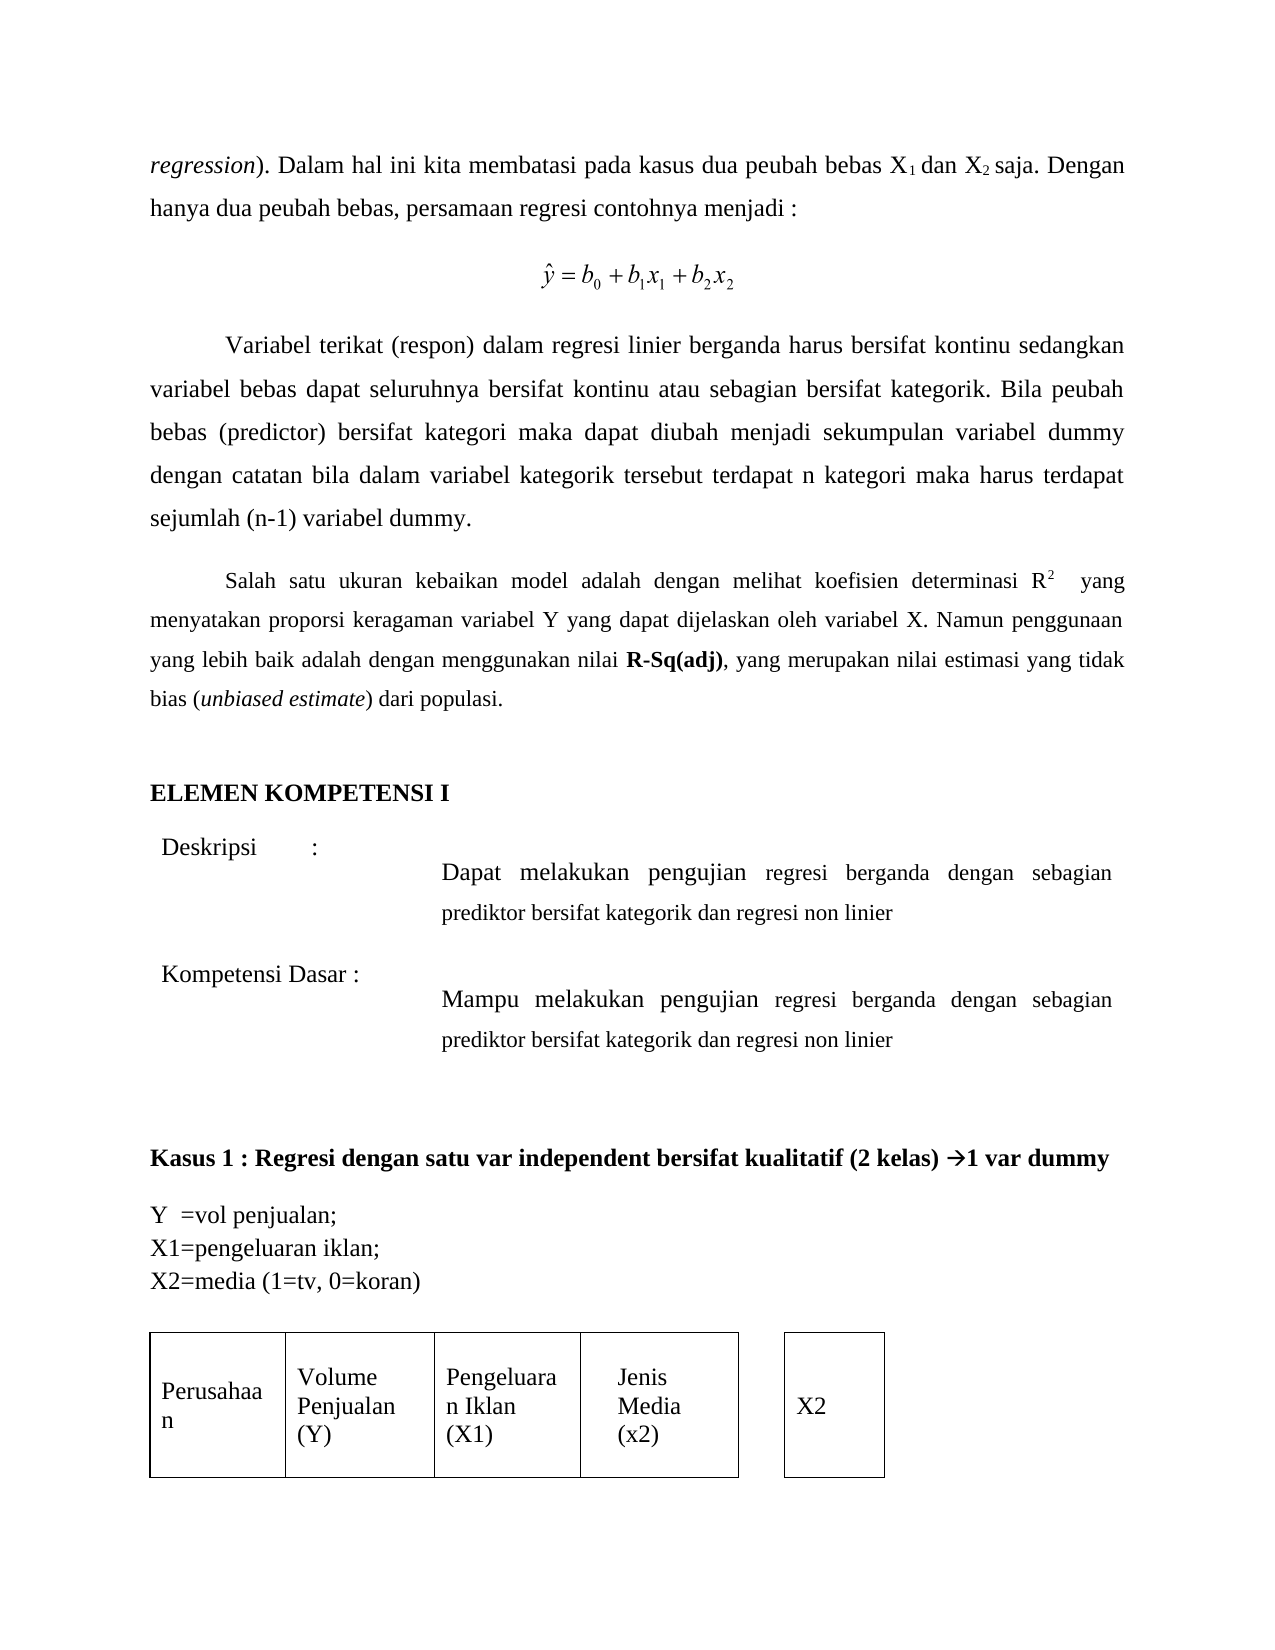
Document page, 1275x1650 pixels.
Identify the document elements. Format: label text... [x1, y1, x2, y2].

table_header X2 [785, 1333, 884, 1477]
text ELEMEN KOMPETENSI I [150, 778, 1125, 807]
table_cell Mampu melakukan pengujian regresi berganda dengan sebagian prediktor bersifat kategorik dan regresi non linier [430, 959, 1124, 1086]
text X2=media (1=tv, 0=koran) [150, 1266, 1125, 1295]
table_header Volume Penjualan (Y) [286, 1333, 434, 1477]
text Kasus 1 : Regresi dengan satu var independent bersifat kualitatif (2 kelas) 🡪1 var dummy [150, 1140, 1125, 1174]
text Salah satu ukuran kebaikan model adalah dengan melihat koefisien determinasi R2 yang menyatakan proporsi keragaman variabel Y yang dapat dijelaskan oleh variabel X. Namun penggunaan yang lebih baik adalah dengan menggunakan nilai R-Sq(adj), yang merupakan nilai estimasi yang tidak bias (unbiased estimate) dari populasi. [150, 567, 1125, 712]
table_header [739, 1332, 784, 1477]
table_cell Kompetensi Dasar : [150, 959, 430, 1086]
text Variabel terikat (respon) dalam regresi linier berganda harus bersifat kontinu sedangkan variabel bebas dapat seluruhnya bersifat kontinu atau sebagian bersifat kategorik. Bila peubah bebas (predictor) bersifat kategori maka dapat diubah menjadi sekumpulan variabel dummy dengan catatan bila dalam variabel kategorik tersebut terdapat n kategori maka harus terdapat sejumlah (n-1) variabel dummy. [150, 331, 1125, 532]
table_header Dapat melakukan pengujian regresi berganda dengan sebagian prediktor bersifat kategorik dan regresi non linier [430, 832, 1124, 959]
table_header Pengeluaran Iklan (X1) [435, 1333, 580, 1477]
picture [537, 257, 738, 296]
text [150, 150, 1125, 222]
table_header Perusahaan [151, 1333, 285, 1477]
text X1=pengeluaran iklan; [150, 1233, 1125, 1262]
text Y =vol penjualan; [150, 1200, 1125, 1229]
table_header Deskripsi : [150, 832, 430, 959]
table_header [581, 1333, 606, 1477]
table_header Jenis Media (x2) [606, 1333, 738, 1477]
